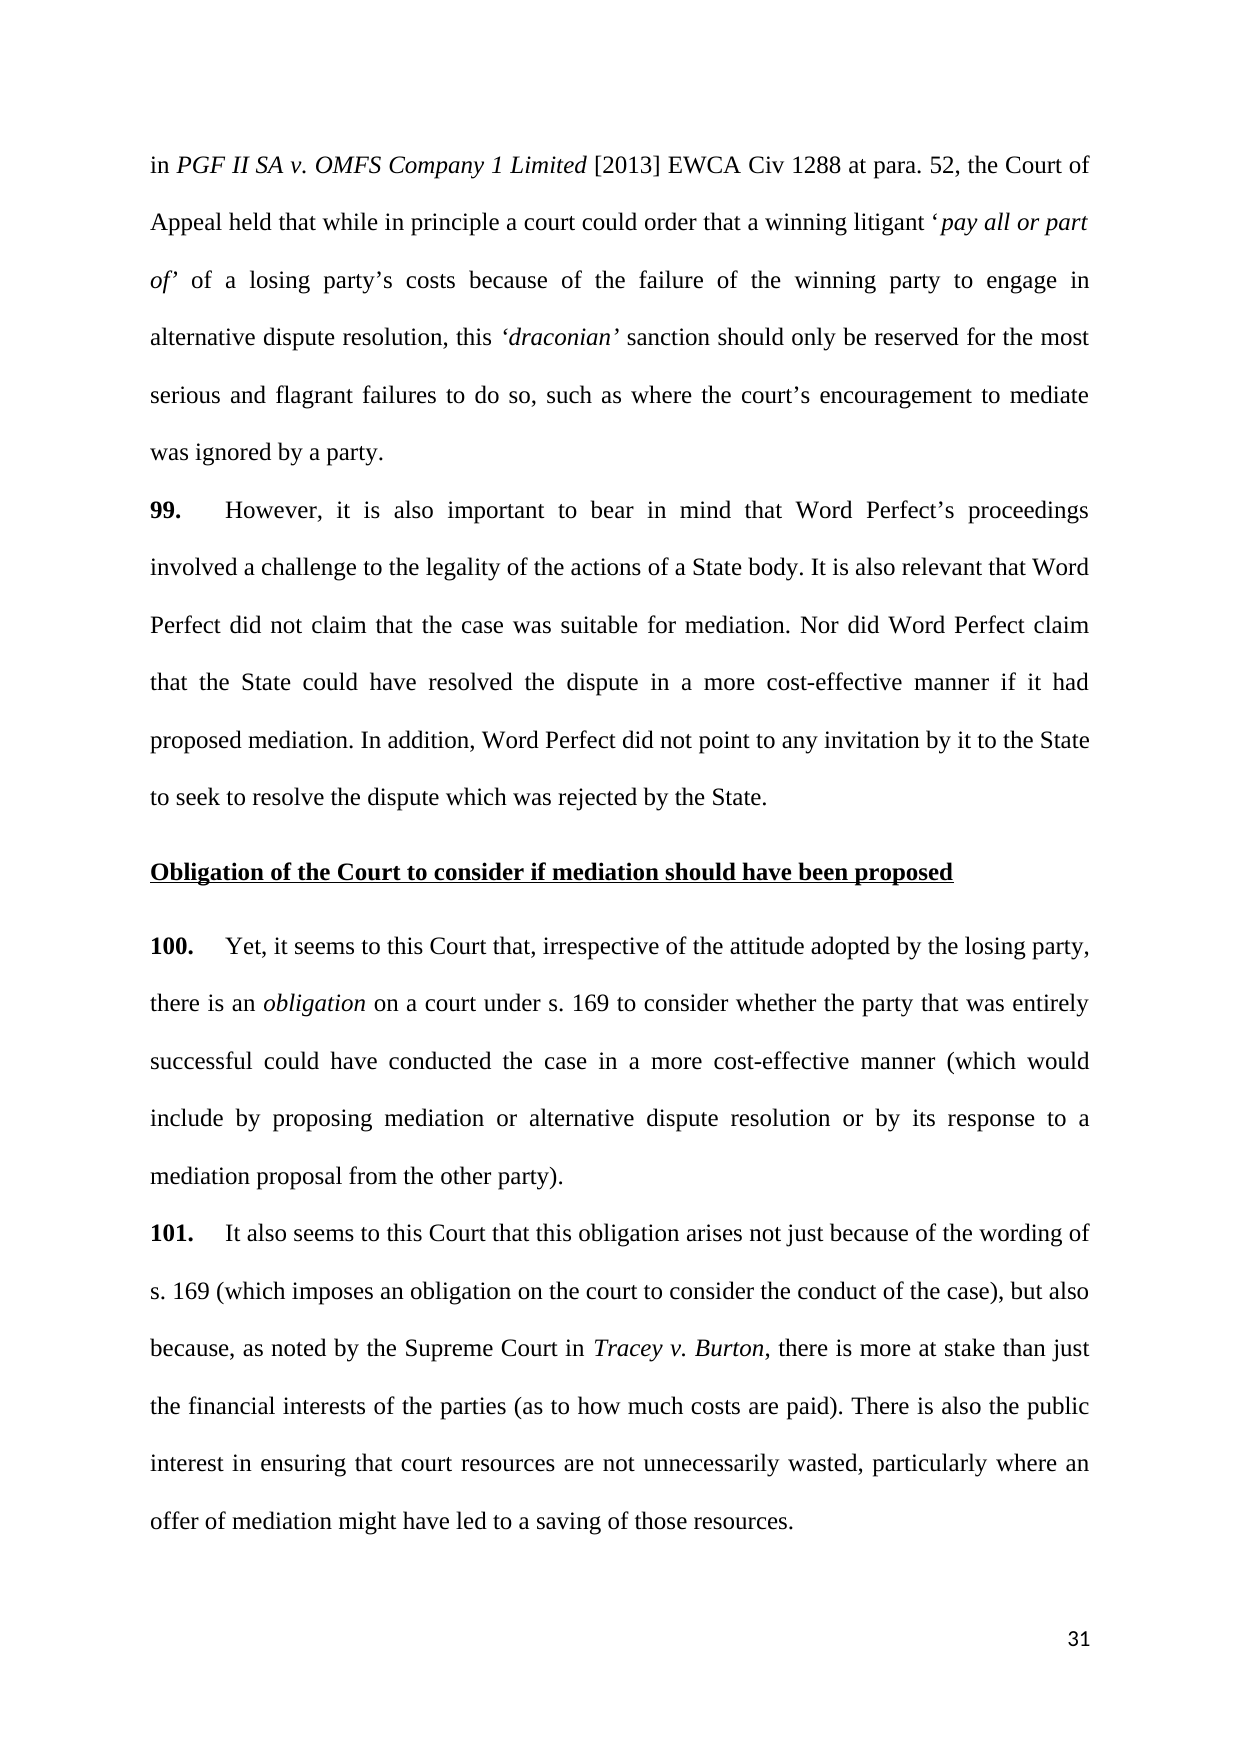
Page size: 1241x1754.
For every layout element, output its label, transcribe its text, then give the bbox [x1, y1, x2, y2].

text Obligation of the Court to consider if mediation should have been proposed [150, 857, 1090, 885]
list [150, 150, 1090, 466]
list Yet, it seems to this Court that, irrespective of the attitude adopted by the losing party, there is an obligation on a court under s. 169 to consider whether the party that was entirely successful could have conducted the case in a more cost-effective manner (which would include by proposing mediation or alternative dispute resolution or by its response to a mediation proposal from the other party). [150, 931, 1090, 1189]
list It also seems to this Court that this obligation arises not just because of the wording of s. 169 (which imposes an obligation on the court to consider the conduct of the case), but also because, as noted by the Supreme Court in Tracey v. Burton, there is more at stake than just the financial interests of the parties (as to how much costs are paid). There is also the public interest in ensuring that court resources are not unnecessarily wasted, particularly where an offer of mediation might have led to a saving of those resources. [150, 1218, 1090, 1534]
list However, it is also important to bear in mind that Word Perfect’s proceedings involved a challenge to the legality of the actions of a State body. It is also relevant that Word Perfect did not claim that the case was suitable for mediation. Nor did Word Perfect claim that the State could have resolved the dispute in a more cost-effective manner if it had proposed mediation. In addition, Word Perfect did not point to any invitation by it to the State to seek to resolve the dispute which was rejected by the State. [150, 495, 1090, 811]
